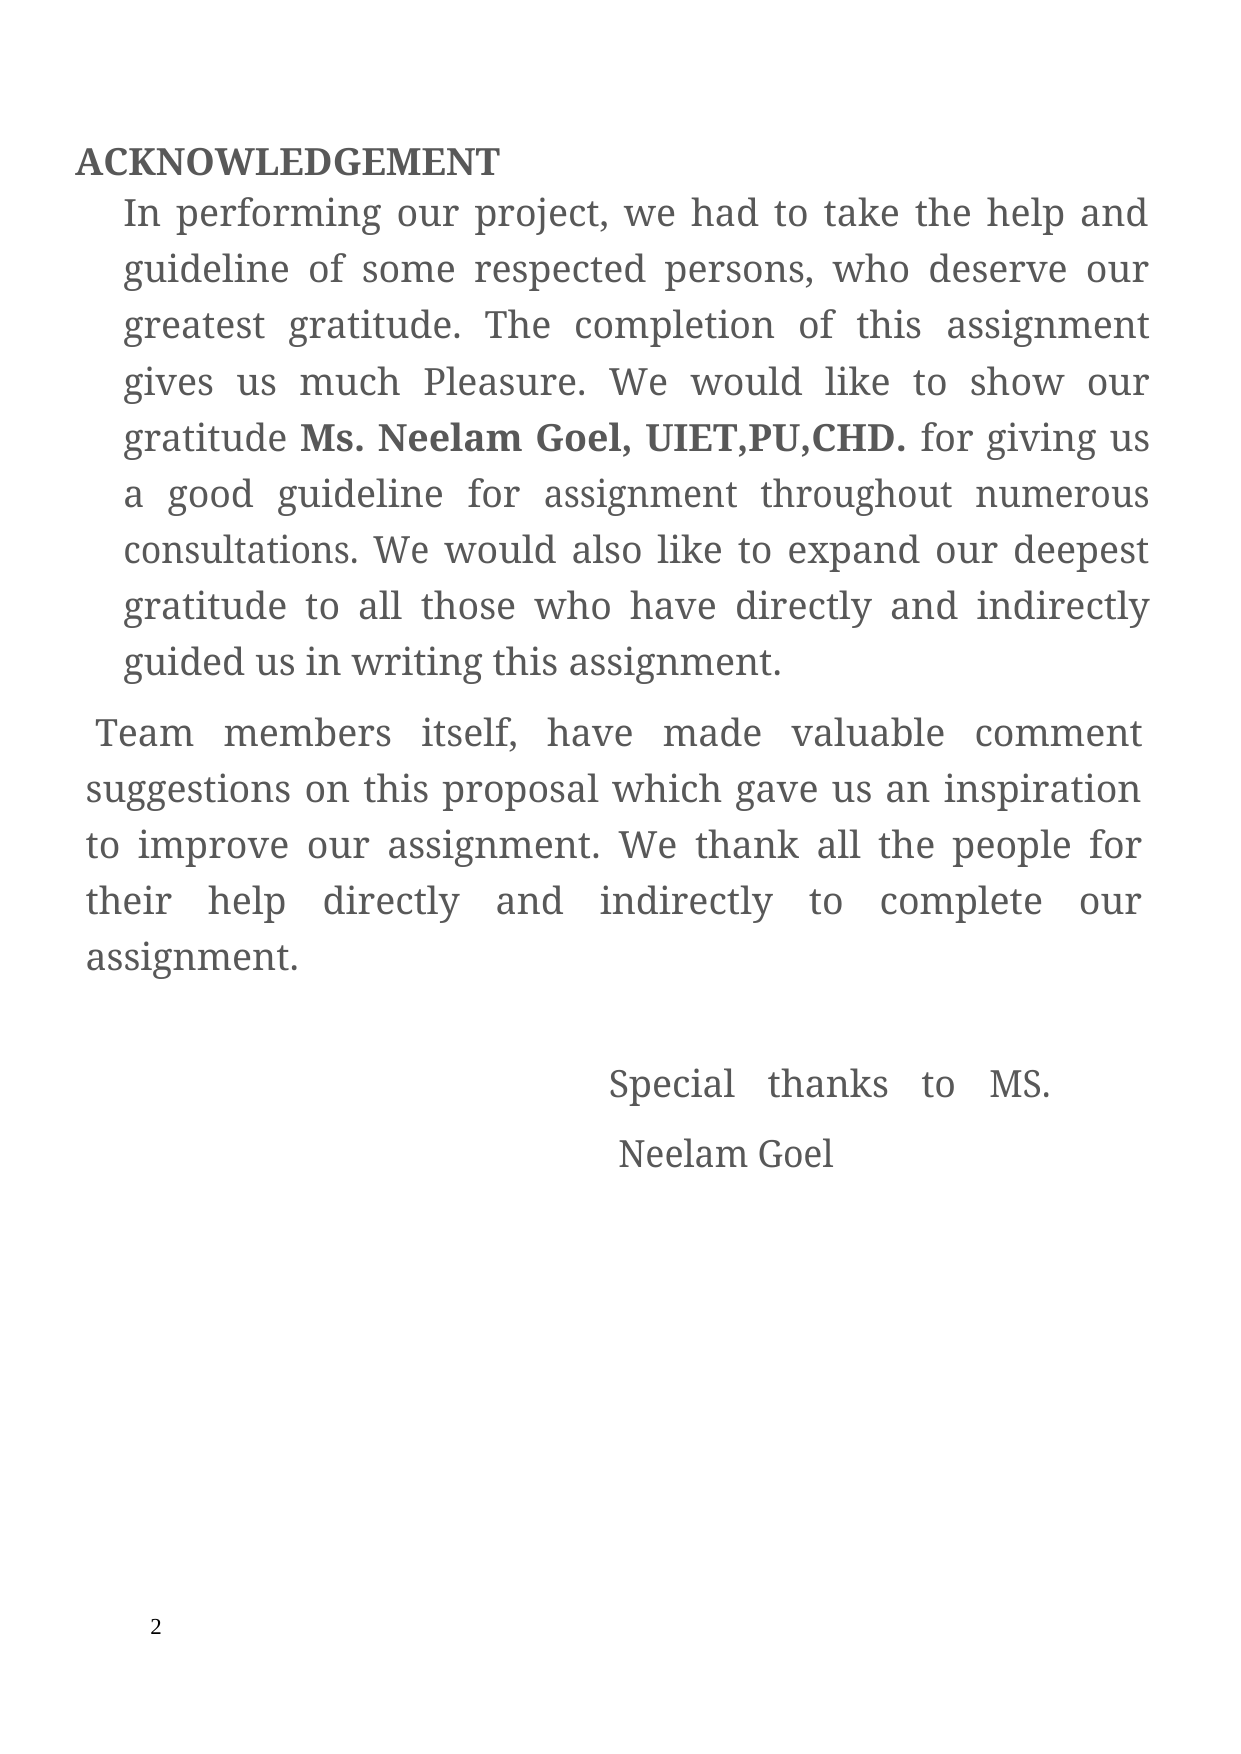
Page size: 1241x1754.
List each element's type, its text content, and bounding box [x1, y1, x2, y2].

subtitle In performing our project, we had to take the help and guideline of some respected persons, who deserve our greatest gratitude. The completion of this assignment gives us much Pleasure. We would like to show our gratitude Ms. Neelam Goel, UIET,PU,CHD. for giving us a good guideline for assignment throughout numerous consultations. We would also like to expand our deepest gratitude to all those who have directly and indirectly guided us in writing this assignment. [123, 186, 1150, 687]
text ACKNOWLEDGEMENT [75, 135, 1165, 186]
text Special thanks to MS. Neelam Goel [608, 1057, 1051, 1178]
text Team members itself, have made valuable comment suggestions on this proposal which gave us an inspiration to improve our assignment. We thank all the people for their help directly and indirectly to complete our assignment. [85, 706, 1143, 982]
